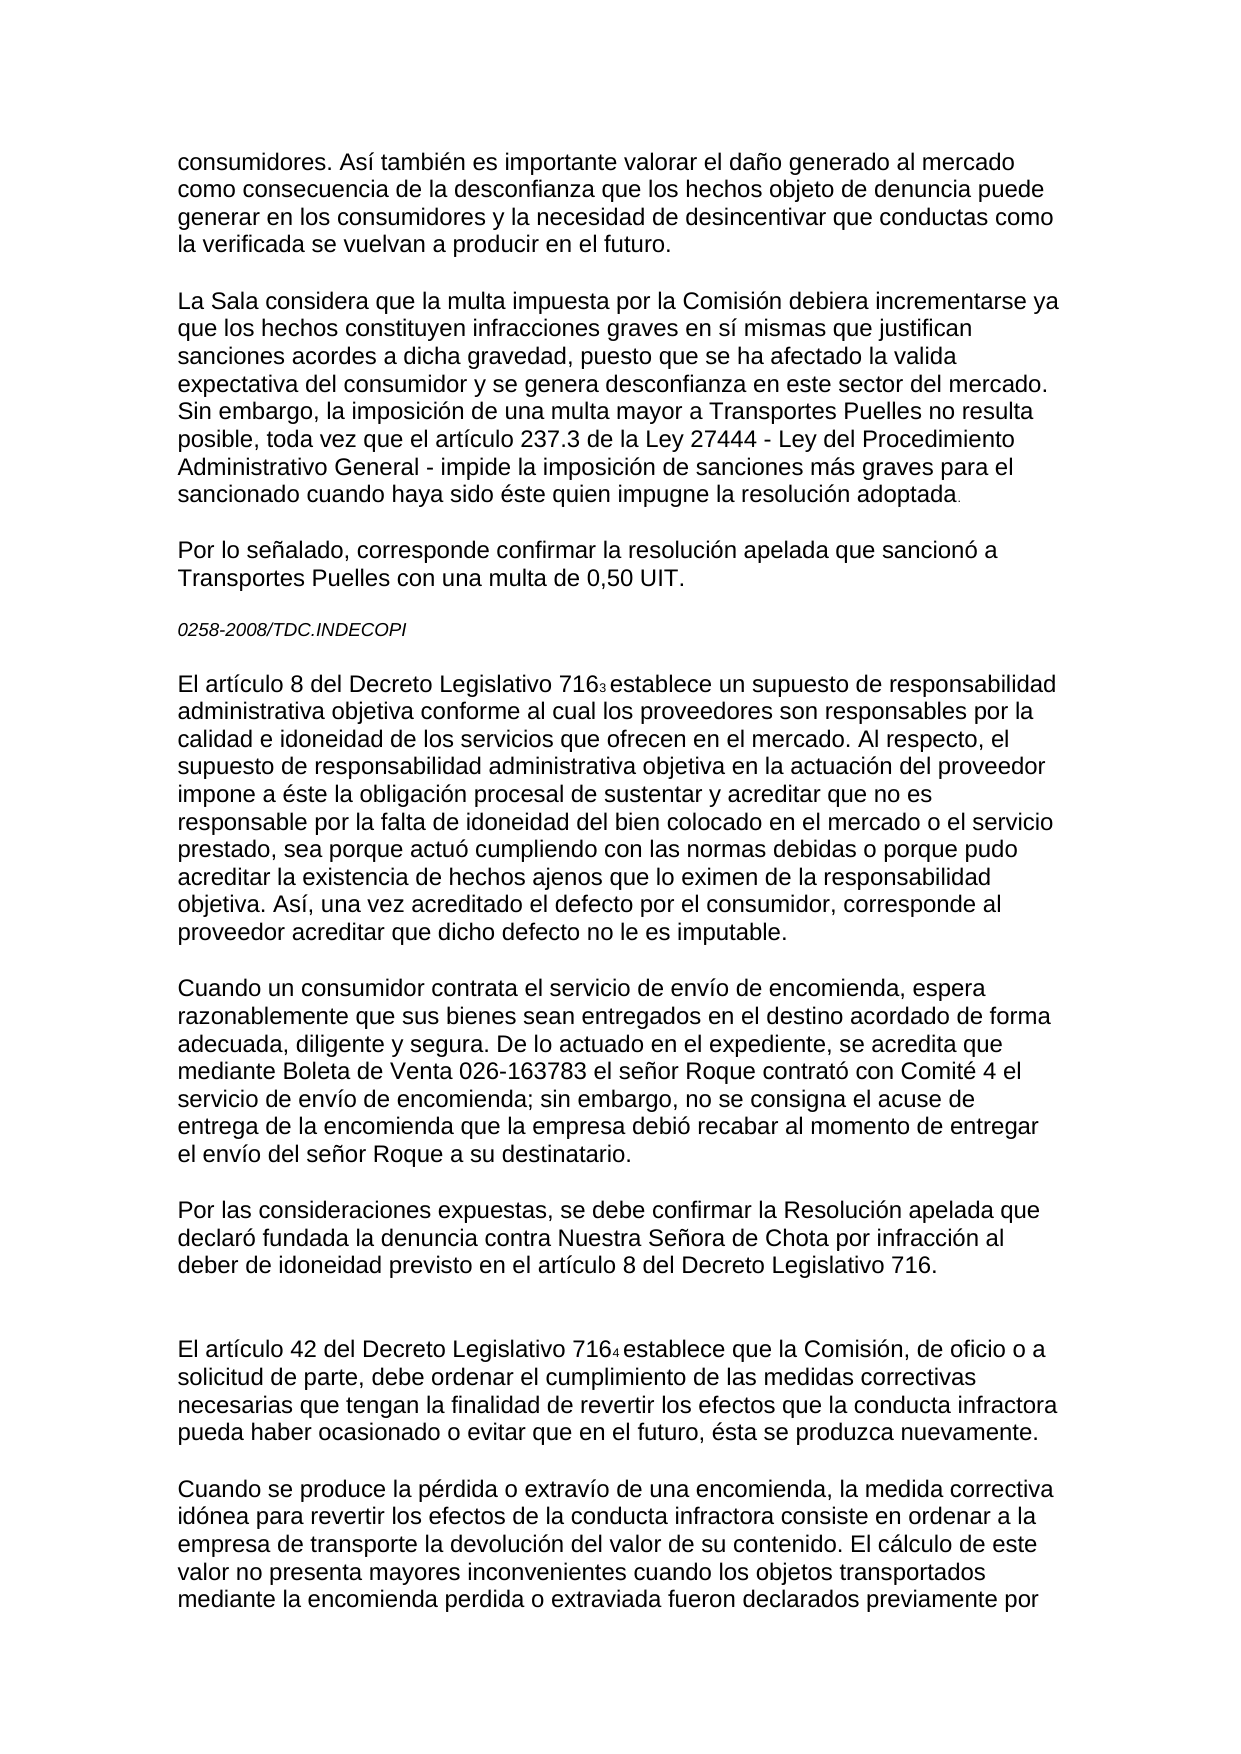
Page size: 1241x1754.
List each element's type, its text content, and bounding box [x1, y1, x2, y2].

text Cuando un consumidor contrata el servicio de envío de encomienda, espera razonablemente que sus bienes sean entregados en el destino acordado de forma adecuada, diligente y segura. De lo actuado en el expediente, se acredita que mediante Boleta de Venta 026-163783 el señor Roque contrató con Comité 4 el servicio de envío de encomienda; sin embargo, no se consigna el acuse de entrega de la encomienda que la empresa debió recabar al momento de entregar el envío del señor Roque a su destinatario. [177, 974, 1063, 1167]
text Por lo señalado, corresponde confirmar la resolución apelada que sancionó a Transportes Puelles con una multa de 0,50 UIT. [177, 536, 1063, 592]
text Por las consideraciones expuestas, se debe confirmar la Resolución apelada que declaró fundada la denuncia contra Nuestra Señora de Chota por infracción al deber de idoneidad previsto en el artículo 8 del Decreto Legislativo 716. [177, 1196, 1063, 1279]
text El artículo 8 del Decreto Legislativo 7163 establece un supuesto de responsabilidad administrativa objetiva conforme al cual los proveedores son responsables por la calidad e idoneidad de los servicios que ofrecen en el mercado. Al respecto, el supuesto de responsabilidad administrativa objetiva en la actuación del proveedor impone a éste la obligación procesal de sustentar y acreditar que no es responsable por la falta de idoneidad del bien colocado en el mercado o el servicio prestado, sea porque actuó cumpliendo con las normas debidas o porque pudo acreditar la existencia de hechos ajenos que lo eximen de la responsabilidad objetiva. Así, una vez acreditado el defecto por el consumidor, corresponde al proveedor acreditar que dicho defecto no le es imputable. [177, 669, 1063, 946]
text 0258-2008/TDC.INDECOPI [177, 619, 1063, 641]
text El artículo 42 del Decreto Legislativo 7164 establece que la Comisión, de oficio o a solicitud de parte, debe ordenar el cumplimiento de las medidas correctivas necesarias que tengan la finalidad de revertir los efectos que la conducta infractora pueda haber ocasionado o evitar que en el futuro, ésta se produzca nuevamente. [177, 1335, 1063, 1446]
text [177, 1474, 1063, 1613]
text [177, 148, 1063, 258]
text La Sala considera que la multa impuesta por la Comisión debiera incrementarse ya que los hechos constituyen infracciones graves en sí mismas que justifican sanciones acordes a dicha gravedad, puesto que se ha afectado la valida expectativa del consumidor y se genera desconfianza en este sector del mercado. Sin embargo, la imposición de una multa mayor a Transportes Puelles no resulta posible, toda vez que el artículo 237.3 de la Ley 27444 - Ley del Procedimiento Administrativo General - impide la imposición de sanciones más graves para el sancionado cuando haya sido éste quien impugne la resolución adoptada. [177, 287, 1063, 508]
